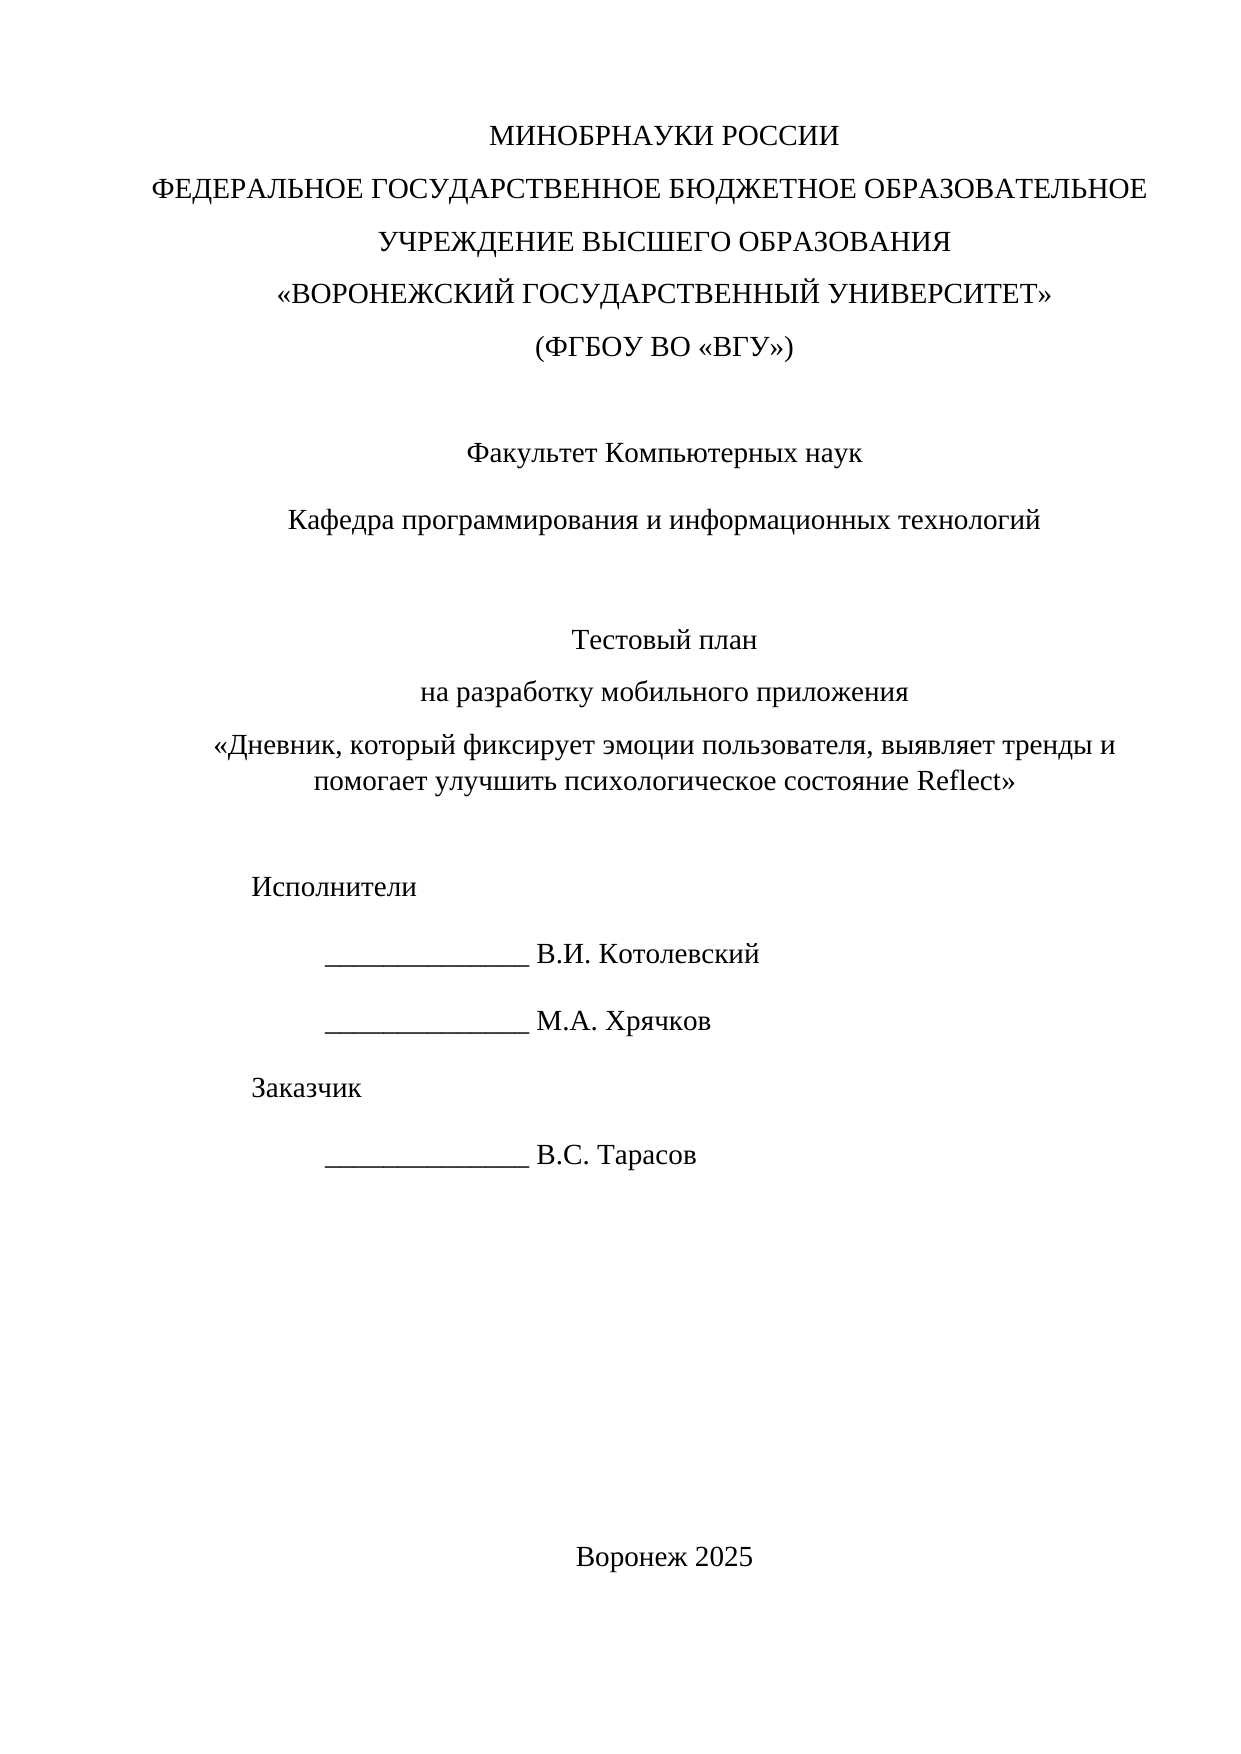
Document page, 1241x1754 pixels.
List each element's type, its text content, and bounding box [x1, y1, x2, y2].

text ФЕДЕРАЛЬНОЕ ГОСУДАРСТВЕННОЕ БЮДЖЕТНОЕ ОБРАЗОВАТЕЛЬНОЕ [148, 171, 1152, 204]
text Факультет Компьютерных наук [177, 435, 1152, 468]
text «ВОРОНЕЖСКИЙ ГОСУДАРСТВЕННЫЙ УНИВЕРСИТЕТ» [177, 277, 1152, 310]
text Заказчик [177, 1070, 1152, 1104]
text Кафедра программирования и информационных технологий [177, 502, 1152, 536]
text УЧРЕЖДЕНИЕ ВЫСШЕГО ОБРАЗОВАНИЯ [177, 224, 1152, 257]
text ______________ В.И. Котолевский [251, 936, 1152, 970]
text Воронеж 2025 [177, 1539, 1152, 1572]
text ______________ М.А. Хрячков [251, 1003, 1152, 1037]
text «Дневник, который фиксирует эмоции пользователя, выявляет тренды и помогает улучшить психологическое состояние Reflect» [177, 727, 1152, 797]
text Тестовый план [177, 622, 1152, 655]
text на разработку мобильного приложения [177, 674, 1152, 708]
text Исполнители [177, 869, 1152, 903]
text ______________ В.С. Тарасов [251, 1137, 1152, 1171]
text МИНОБРНАУКИ РОССИИ [46, 118, 1152, 152]
text (ФГБОУ ВО «ВГУ») [177, 329, 1152, 363]
